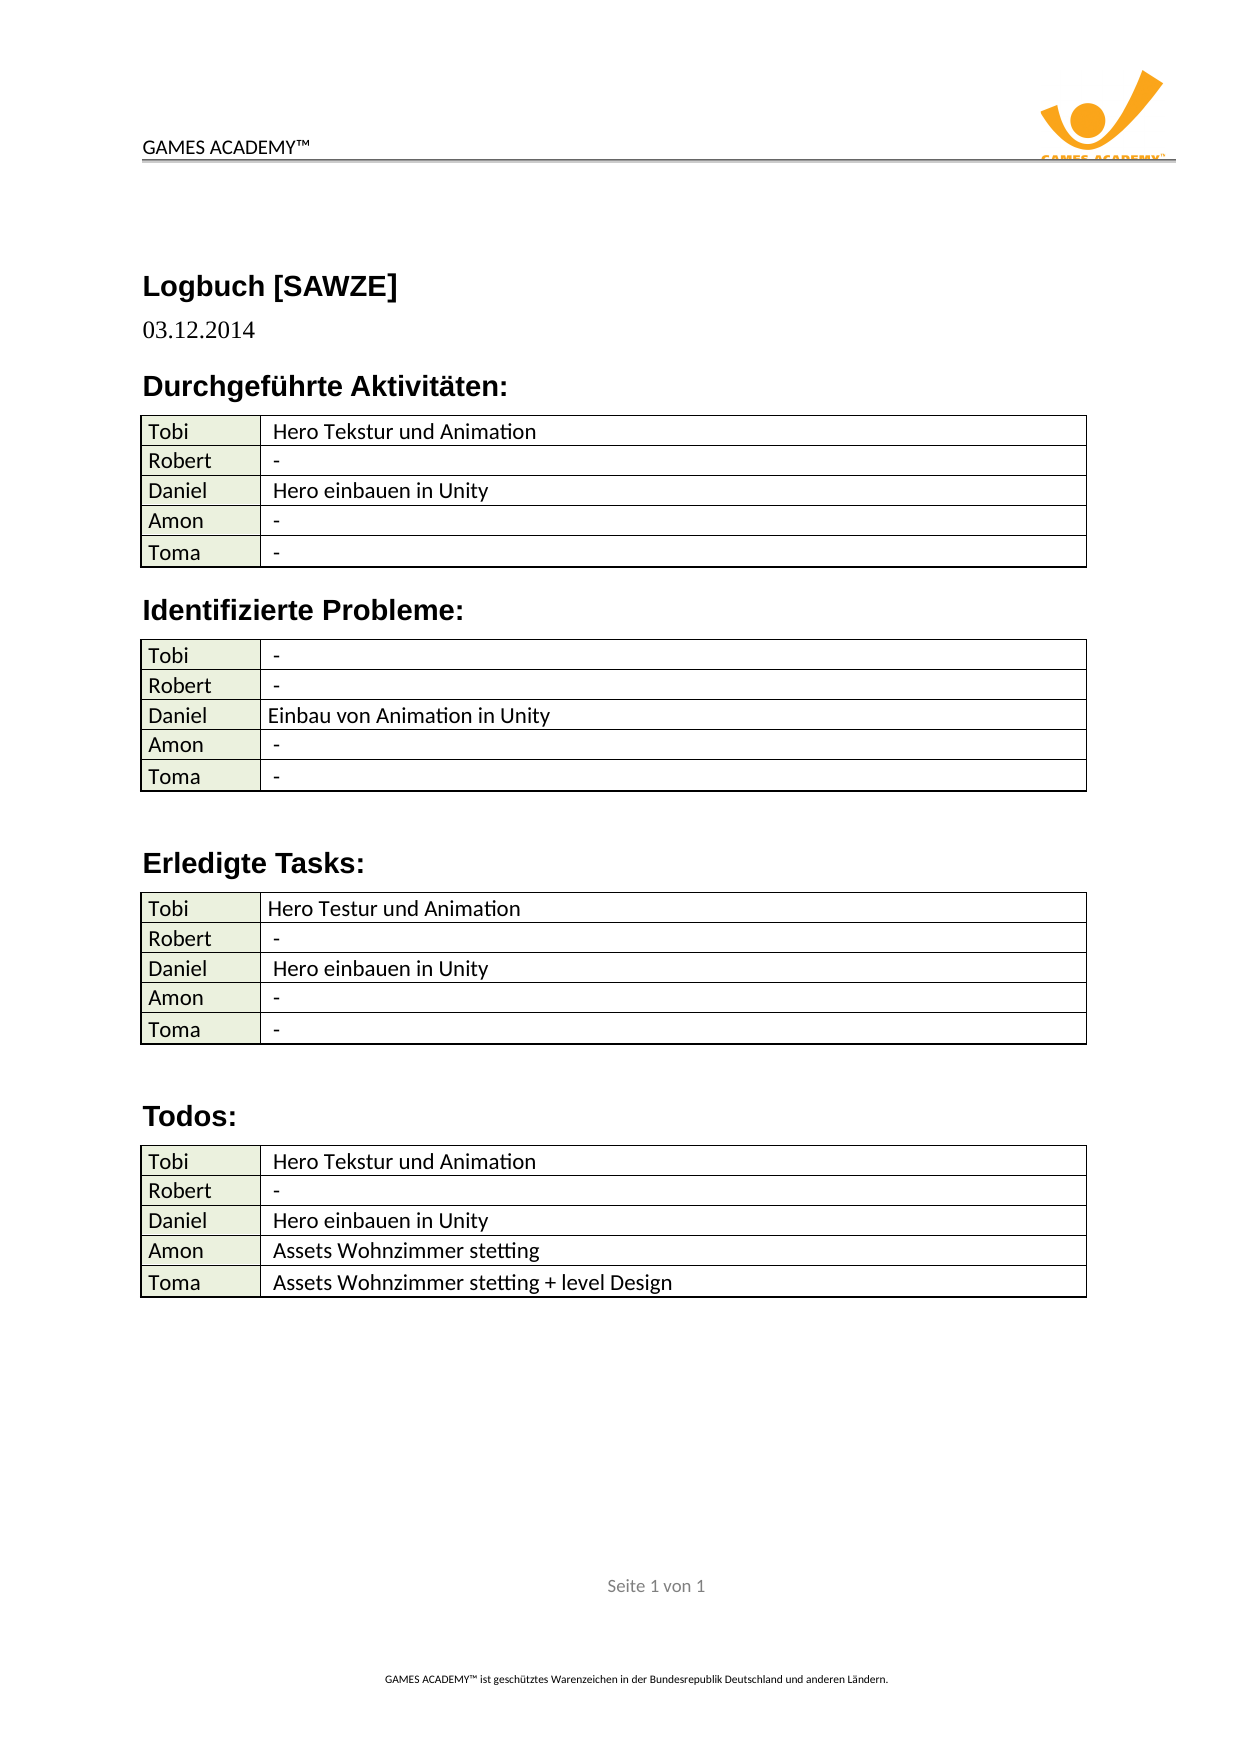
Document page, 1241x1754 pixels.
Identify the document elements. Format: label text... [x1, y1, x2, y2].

table_cell Daniel [142, 476, 260, 504]
table_cell - [261, 506, 1086, 534]
subtitle Durchgeführte Aktivitäten: [142, 369, 1169, 402]
table_cell Einbau von Animation in Unity [261, 700, 1086, 729]
table_header Tobi [142, 416, 260, 445]
table_cell - [261, 1176, 1086, 1205]
table_cell Amon [142, 506, 260, 534]
subtitle Logbuch [SAWZE] [142, 267, 1169, 303]
table_header Tobi [142, 1146, 260, 1175]
table_header - [261, 640, 1086, 669]
table_cell - [261, 670, 1086, 699]
subtitle Identifizierte Probleme: [142, 593, 1169, 627]
table_cell Amon [142, 730, 260, 759]
subtitle Erledigte Tasks: [142, 846, 1169, 879]
picture [142, 70, 1176, 163]
table_cell Assets Wohnzimmer stetting + level Design [261, 1266, 1086, 1296]
table_cell - [261, 923, 1086, 952]
table_cell Hero einbauen in Unity [261, 1206, 1086, 1234]
table_header Hero Testur und Animation [261, 893, 1086, 922]
table_cell Assets Wohnzimmer stetting [261, 1236, 1086, 1264]
table_cell - [261, 1013, 1086, 1043]
table_cell Robert [142, 923, 260, 952]
table_cell - [261, 536, 1086, 566]
table_cell Toma [142, 760, 260, 790]
table_header Hero Tekstur und Animation [261, 1146, 1086, 1175]
table_cell Robert [142, 1176, 260, 1205]
table_cell Amon [142, 1236, 260, 1264]
table_header Tobi [142, 893, 260, 922]
table_cell Daniel [142, 953, 260, 982]
table_cell Toma [142, 1013, 260, 1043]
table_cell Daniel [142, 700, 260, 729]
table_header Hero Tekstur und Animation [261, 416, 1086, 445]
table_cell Robert [142, 670, 260, 699]
table_cell Robert [142, 446, 260, 475]
table_cell Amon [142, 983, 260, 1012]
table_cell Hero einbauen in Unity [261, 953, 1086, 982]
subtitle Todos: [142, 1099, 1169, 1132]
table_cell Daniel [142, 1206, 260, 1234]
table_header Tobi [142, 640, 260, 669]
table_cell - [261, 730, 1086, 759]
table_cell - [261, 983, 1086, 1012]
table_cell Toma [142, 536, 260, 566]
table_cell - [261, 760, 1086, 790]
table_cell - [261, 446, 1086, 475]
table_cell Hero einbauen in Unity [261, 476, 1086, 504]
table_cell Toma [142, 1266, 260, 1296]
text 03.12.2014 [142, 315, 1169, 344]
